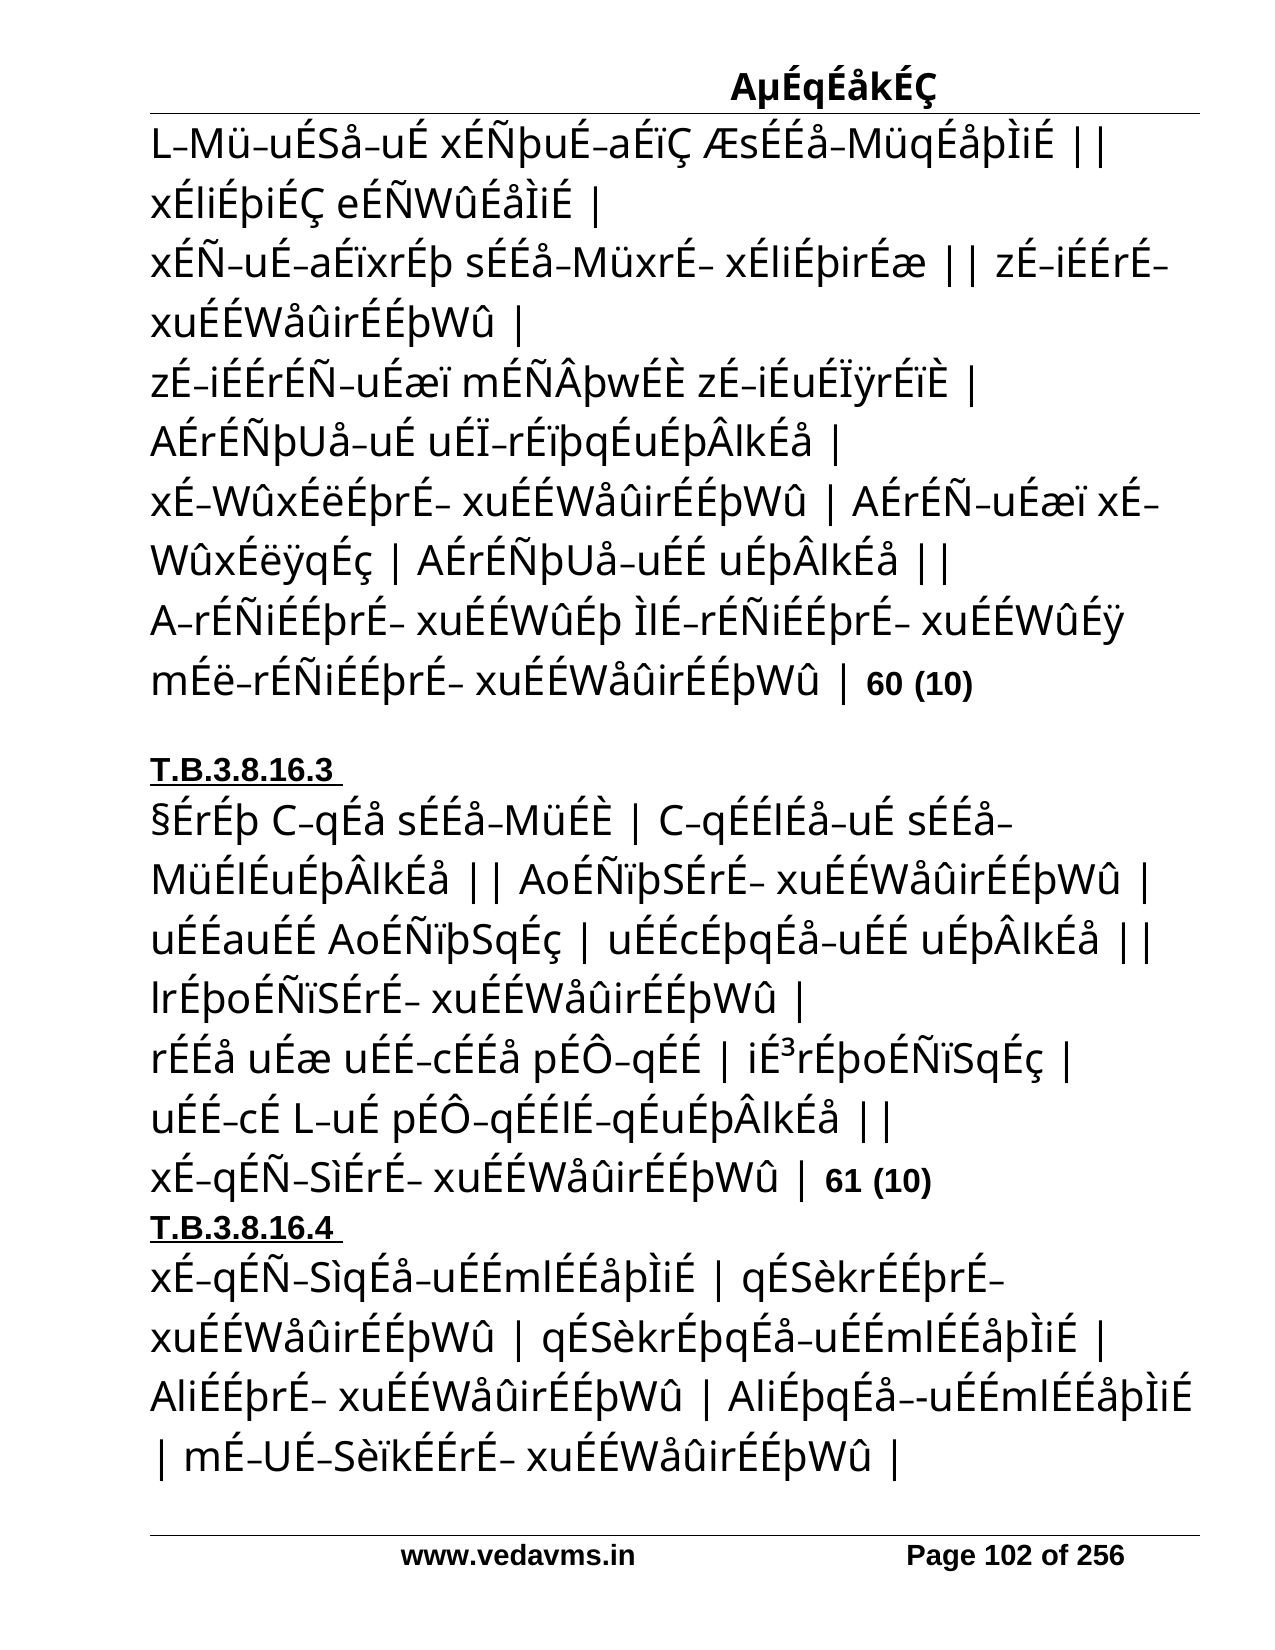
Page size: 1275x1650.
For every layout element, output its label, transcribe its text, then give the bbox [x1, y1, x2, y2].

text L–Mü–uÉSå–uÉ xÉÑþuÉ–aÉïÇ ÆsÉÉå–MüqÉåþÌiÉ || xÉliÉþiÉÇ eÉÑWûÉåÌiÉ | [150, 114, 1200, 231]
text T.B.3.8.16.3 [150, 750, 1200, 789]
text A–rÉÑiÉÉþrÉ– xuÉÉWûÉþ ÌlÉ–rÉÑiÉÉþrÉ– xuÉÉWûÉÿ mÉë–rÉÑiÉÉþrÉ– xuÉÉWåûirÉÉþWû | 60 (10) [150, 591, 1200, 707]
text uÉÉauÉÉ AoÉÑïþSqÉç | uÉÉcÉþqÉå–uÉÉ uÉþÂlkÉå || lrÉþoÉÑïSÉrÉ– xuÉÉWåûirÉÉþWû | [150, 910, 1200, 1026]
text rÉÉå uÉæ uÉÉ–cÉÉå pÉÔ–qÉÉ | iÉ³rÉþoÉÑïSqÉç | [150, 1029, 1200, 1086]
text zÉ–iÉÉrÉÑ–uÉæï mÉÑÂþwÉÈ zÉ–iÉuÉÏÿrÉïÈ | AÉrÉÑþUå–uÉ uÉÏ–rÉïþqÉuÉþÂlkÉå | [150, 352, 1200, 469]
text xÉÑ–uÉ–aÉïxrÉþ sÉÉå–MüxrÉ– xÉliÉþirÉæ || zÉ–iÉÉrÉ– xuÉÉWåûirÉÉþWû | [150, 233, 1200, 350]
text uÉÉ–cÉ L–uÉ pÉÔ–qÉÉlÉ–qÉuÉþÂlkÉå || [150, 1088, 1200, 1145]
text xÉ–WûxÉëÉþrÉ– xuÉÉWåûirÉÉþWû | AÉrÉÑ–uÉæï xÉ–WûxÉëÿqÉç | AÉrÉÑþUå–uÉÉ uÉþÂlkÉå || [150, 472, 1200, 588]
text T.B.3.8.16.4 [150, 1208, 1200, 1246]
text xÉ–qÉÑ–SìqÉå–uÉÉmlÉÉåþÌiÉ | qÉSèkrÉÉþrÉ– xuÉÉWåûirÉÉþWû | qÉSèkrÉþqÉå–uÉÉmlÉÉåþÌiÉ | [150, 1248, 1200, 1364]
text AliÉÉþrÉ– xuÉÉWåûirÉÉþWû | AliÉþqÉå–-uÉÉmlÉÉåþÌiÉ | mÉ–UÉ–SèïkÉÉrÉ– xuÉÉWåûirÉÉþWû | [150, 1367, 1200, 1483]
text xÉ–qÉÑ–SìÉrÉ– xuÉÉWåûirÉÉþWû | 61 (10) [150, 1148, 1200, 1205]
text §ÉrÉþ C–qÉå sÉÉå–MüÉÈ | C–qÉÉlÉå–uÉ sÉÉå–MüÉlÉuÉþÂlkÉå || AoÉÑïþSÉrÉ– xuÉÉWåûirÉÉþWû | [150, 791, 1200, 907]
